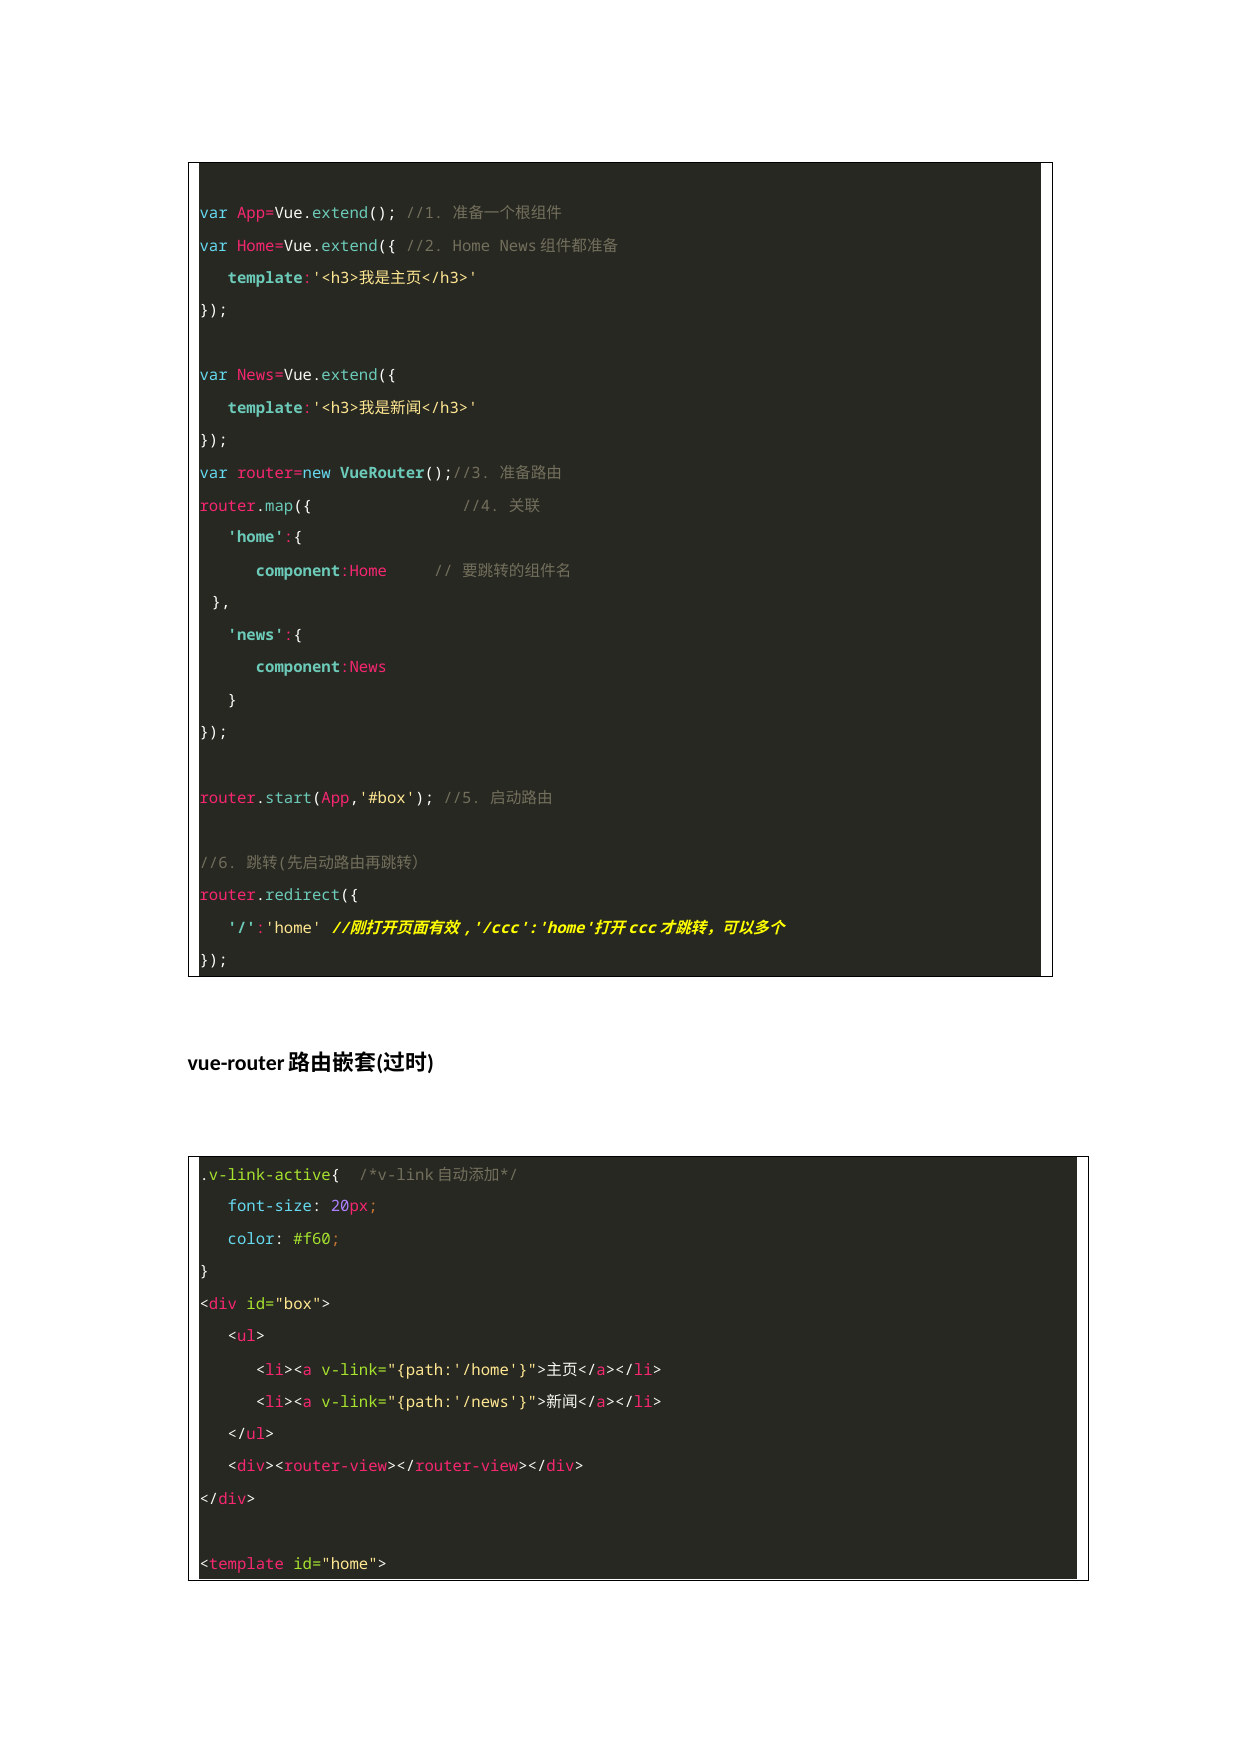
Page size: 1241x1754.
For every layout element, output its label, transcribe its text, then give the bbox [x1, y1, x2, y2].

subtitle vue-router路由嵌套(过时) [187, 1044, 1053, 1077]
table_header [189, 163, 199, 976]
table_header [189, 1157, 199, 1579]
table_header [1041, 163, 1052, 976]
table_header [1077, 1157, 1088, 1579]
